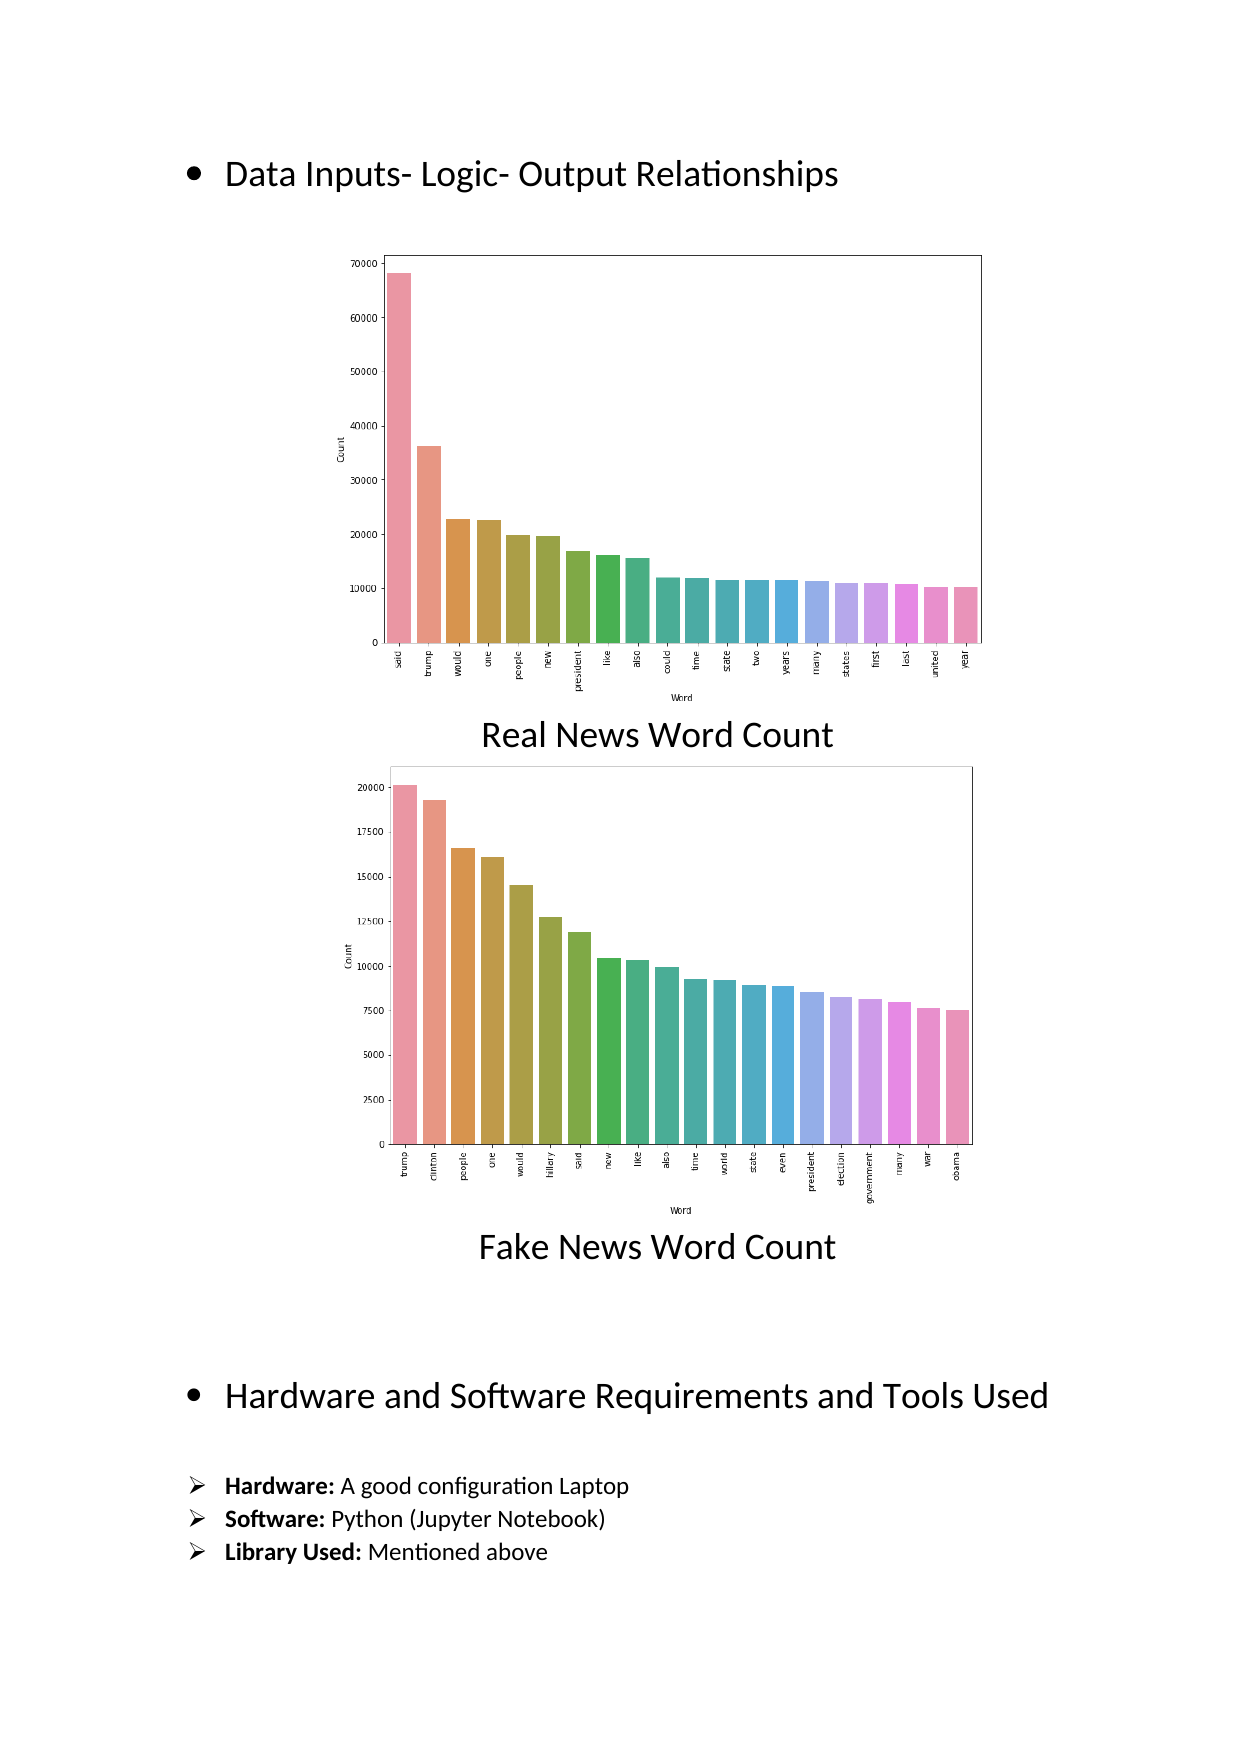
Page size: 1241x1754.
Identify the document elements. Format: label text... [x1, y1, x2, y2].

list Fake News Word Count [225, 1223, 1090, 1269]
list Library Used: Mentioned above [187, 1536, 1090, 1567]
picture [338, 760, 977, 1221]
picture [330, 248, 986, 709]
list Software: Python (Jupyter Notebook) [187, 1503, 1090, 1534]
list Real News Word Count [225, 711, 1090, 757]
list Hardware and Software Requirements and Tools Used [187, 1372, 1090, 1417]
list Hardware: A good configuration Laptop [187, 1471, 1090, 1501]
list Data Inputs- Logic- Output Relationships [187, 150, 1090, 196]
